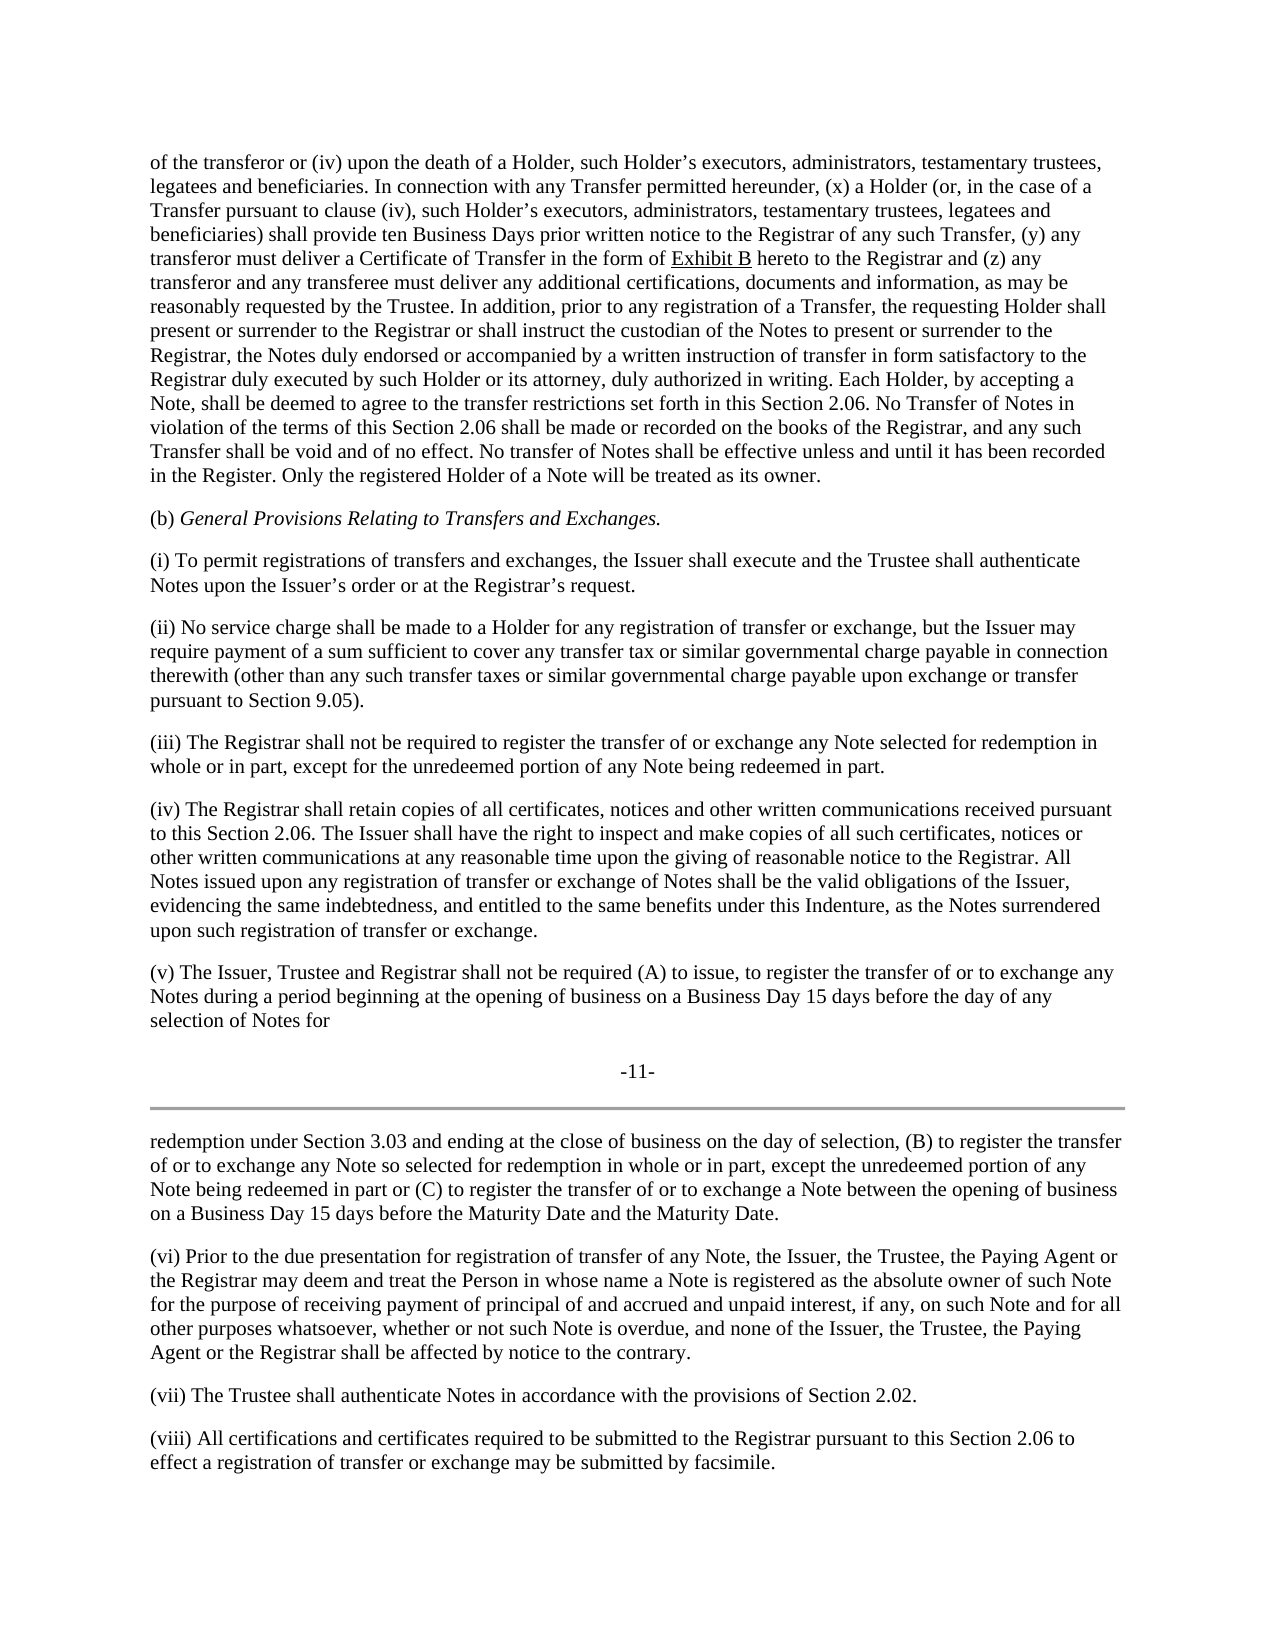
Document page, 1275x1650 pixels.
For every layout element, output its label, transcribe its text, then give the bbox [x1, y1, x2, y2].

text -11- [150, 1059, 1125, 1083]
text (iv) The Registrar shall retain copies of all certificates, notices and other written communications received pursuant to this Section 2.06. The Issuer shall have the right to inspect and make copies of all such certificates, notices or other written communications at any reasonable time upon the giving of reasonable notice to the Registrar. All Notes issued upon any registration of transfer or exchange of Notes shall be the valid obligations of the Issuer, evidencing the same indebtedness, and entitled to the same benefits under this Indenture, as the Notes surrendered upon such registration of transfer or exchange. [150, 797, 1125, 942]
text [150, 150, 1125, 487]
text (vi) Prior to the due presentation for registration of transfer of any Note, the Issuer, the Trustee, the Paying Agent or the Registrar may deem and treat the Person in whose name a Note is registered as the absolute owner of such Note for the purpose of receiving payment of principal of and accrued and unpaid interest, if any, on such Note and for all other purposes whatsoever, whether or not such Note is overdue, and none of the Issuer, the Trustee, the Paying Agent or the Registrar shall be affected by notice to the contrary. [150, 1244, 1125, 1364]
text (iii) The Registrar shall not be required to register the transfer of or exchange any Note selected for redemption in whole or in part, except for the unredeemed portion of any Note being redeemed in part. [150, 730, 1125, 778]
text (vii) The Trustee shall authenticate Notes in accordance with the provisions of Section 2.02. [150, 1383, 1125, 1407]
text (b) General Provisions Relating to Transfers and Exchanges. [150, 506, 1125, 530]
text (ii) No service charge shall be made to a Holder for any registration of transfer or exchange, but the Issuer may require payment of a sum sufficient to cover any transfer tax or similar governmental charge payable in connection therewith (other than any such transfer taxes or similar governmental charge payable upon exchange or transfer pursuant to Section 9.05). [150, 615, 1125, 712]
text (i) To permit registrations of transfers and exchanges, the Issuer shall execute and the Trustee shall authenticate Notes upon the Issuer’s order or at the Registrar’s request. [150, 548, 1125, 597]
text (viii) All certifications and certificates required to be submitted to the Registrar pursuant to this Section 2.06 to effect a registration of transfer or exchange may be submitted by facsimile. [150, 1426, 1125, 1474]
text redemption under Section 3.03 and ending at the close of business on the day of selection, (B) to register the transfer of or to exchange any Note so selected for redemption in whole or in part, except the unredeemed portion of any Note being redeemed in part or (C) to register the transfer of or to exchange a Note between the opening of business on a Business Day 15 days before the Maturity Date and the Maturity Date. [150, 1111, 1125, 1225]
text (v) The Issuer, Trustee and Registrar shall not be required (A) to issue, to register the transfer of or to exchange any Notes during a period beginning at the opening of business on a Business Day 15 days before the day of any selection of Notes for [150, 960, 1125, 1032]
